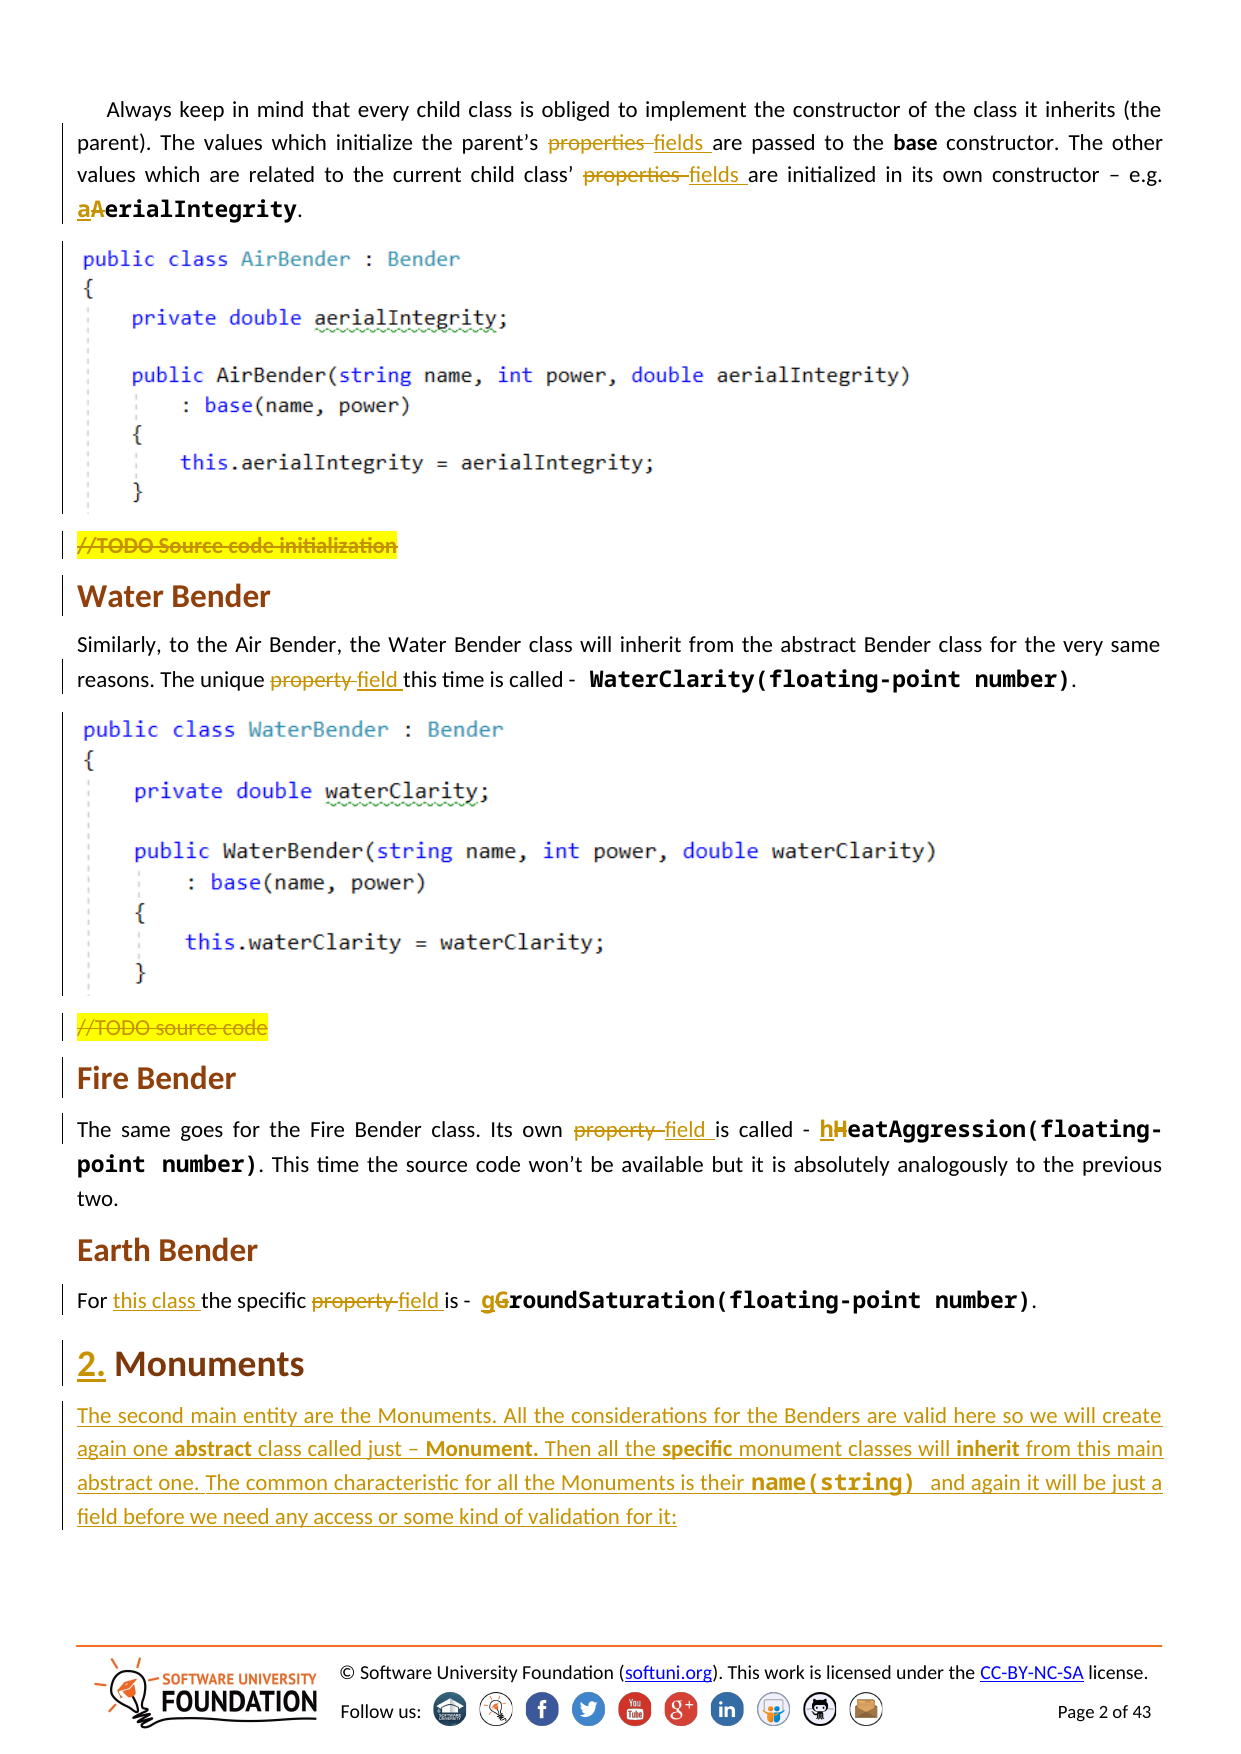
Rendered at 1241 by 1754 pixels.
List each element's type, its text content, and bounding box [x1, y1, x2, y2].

picture [757, 1692, 790, 1726]
picture [710, 1692, 744, 1726]
picture [76, 241, 925, 514]
picture [664, 1692, 698, 1726]
picture [803, 1692, 837, 1726]
text For the specific is - roundSaturation(floating-point number). [77, 1284, 1163, 1315]
text Always keep in mind that every child class is obliged to implement the constructor of the class it inherits (the parent). The values which initialize the parent’s are passed to the base constructor. The other values which are related to the current child class’ are initialized in its own constructor – e.g. erialIntegrity. [77, 95, 1163, 224]
text The same goes for the Fire Bender class. Its own is called - eatAggression(floating-point number). This time the source code won’t be available but it is absolutely analogously to the previous two. [77, 1112, 1163, 1212]
subtitle Fire Bender [77, 1057, 1163, 1098]
subtitle Monuments [77, 1340, 1163, 1386]
subtitle Water Bender [77, 575, 1163, 616]
picture [849, 1692, 883, 1726]
picture [479, 1692, 513, 1726]
picture [572, 1692, 605, 1726]
subtitle Earth Bender [77, 1228, 1163, 1269]
picture [525, 1692, 559, 1726]
text Similarly, to the Air Bender, the Water Bender class will inherit from the abstract Bender class for the very same reasons. The unique this time is called - WaterClarity(floating-point number). [77, 631, 1163, 694]
picture [433, 1692, 467, 1726]
picture [93, 1656, 317, 1729]
picture [618, 1692, 652, 1726]
picture [76, 711, 950, 996]
